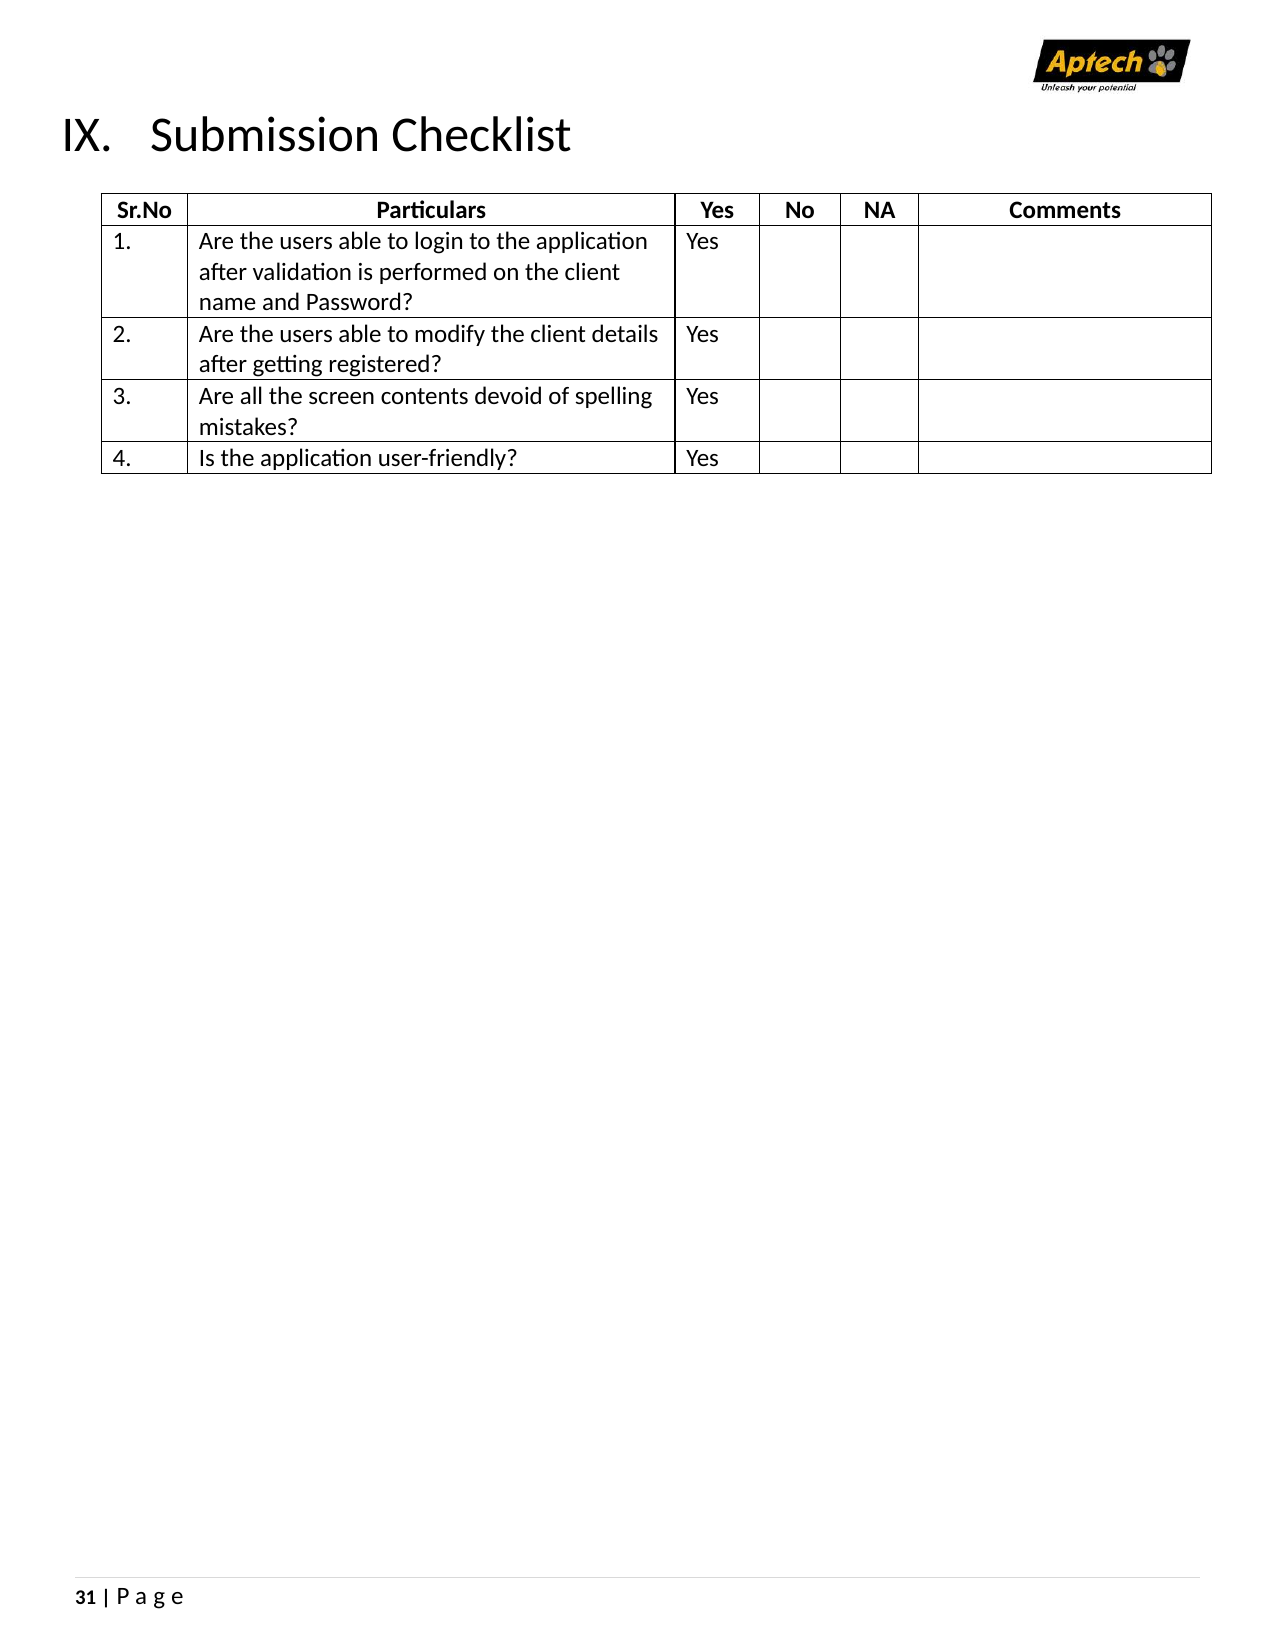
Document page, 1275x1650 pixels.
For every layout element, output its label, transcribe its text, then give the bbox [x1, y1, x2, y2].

table_header Yes [676, 194, 759, 224]
table_cell [841, 318, 918, 379]
table_cell Is the application user-friendly? [188, 442, 674, 473]
table_cell Yes [676, 318, 759, 379]
table_cell [919, 226, 1211, 317]
table_cell [760, 380, 840, 441]
table_cell 1. [102, 226, 187, 317]
table_cell 3. [102, 380, 187, 441]
table_header Comments [919, 194, 1211, 224]
table_cell [919, 442, 1211, 473]
table_cell Yes [676, 380, 759, 441]
table_cell 2. [102, 318, 187, 379]
table_cell [760, 226, 840, 317]
table_cell Are the users able to login to the application after validation is performed on the client name and Password? [188, 226, 674, 317]
table_cell [919, 380, 1211, 441]
list Submission Checklist [112, 103, 1200, 164]
table_cell [841, 226, 918, 317]
table_cell [919, 318, 1211, 379]
table_cell 4. [102, 442, 187, 473]
table_header No [760, 194, 840, 224]
table_cell Are the users able to modify the client details after getting registered? [188, 318, 674, 379]
table_cell Yes [676, 442, 759, 473]
table_cell [841, 380, 918, 441]
table_cell [760, 442, 840, 473]
table_header NA [841, 194, 918, 224]
table_cell [841, 442, 918, 473]
table_cell Yes [676, 226, 759, 317]
table_cell [760, 318, 840, 379]
table_header Sr.No [102, 194, 187, 224]
picture [1022, 30, 1200, 103]
table_cell Are all the screen contents devoid of spelling mistakes? [188, 380, 674, 441]
table_header Particulars [188, 194, 674, 224]
